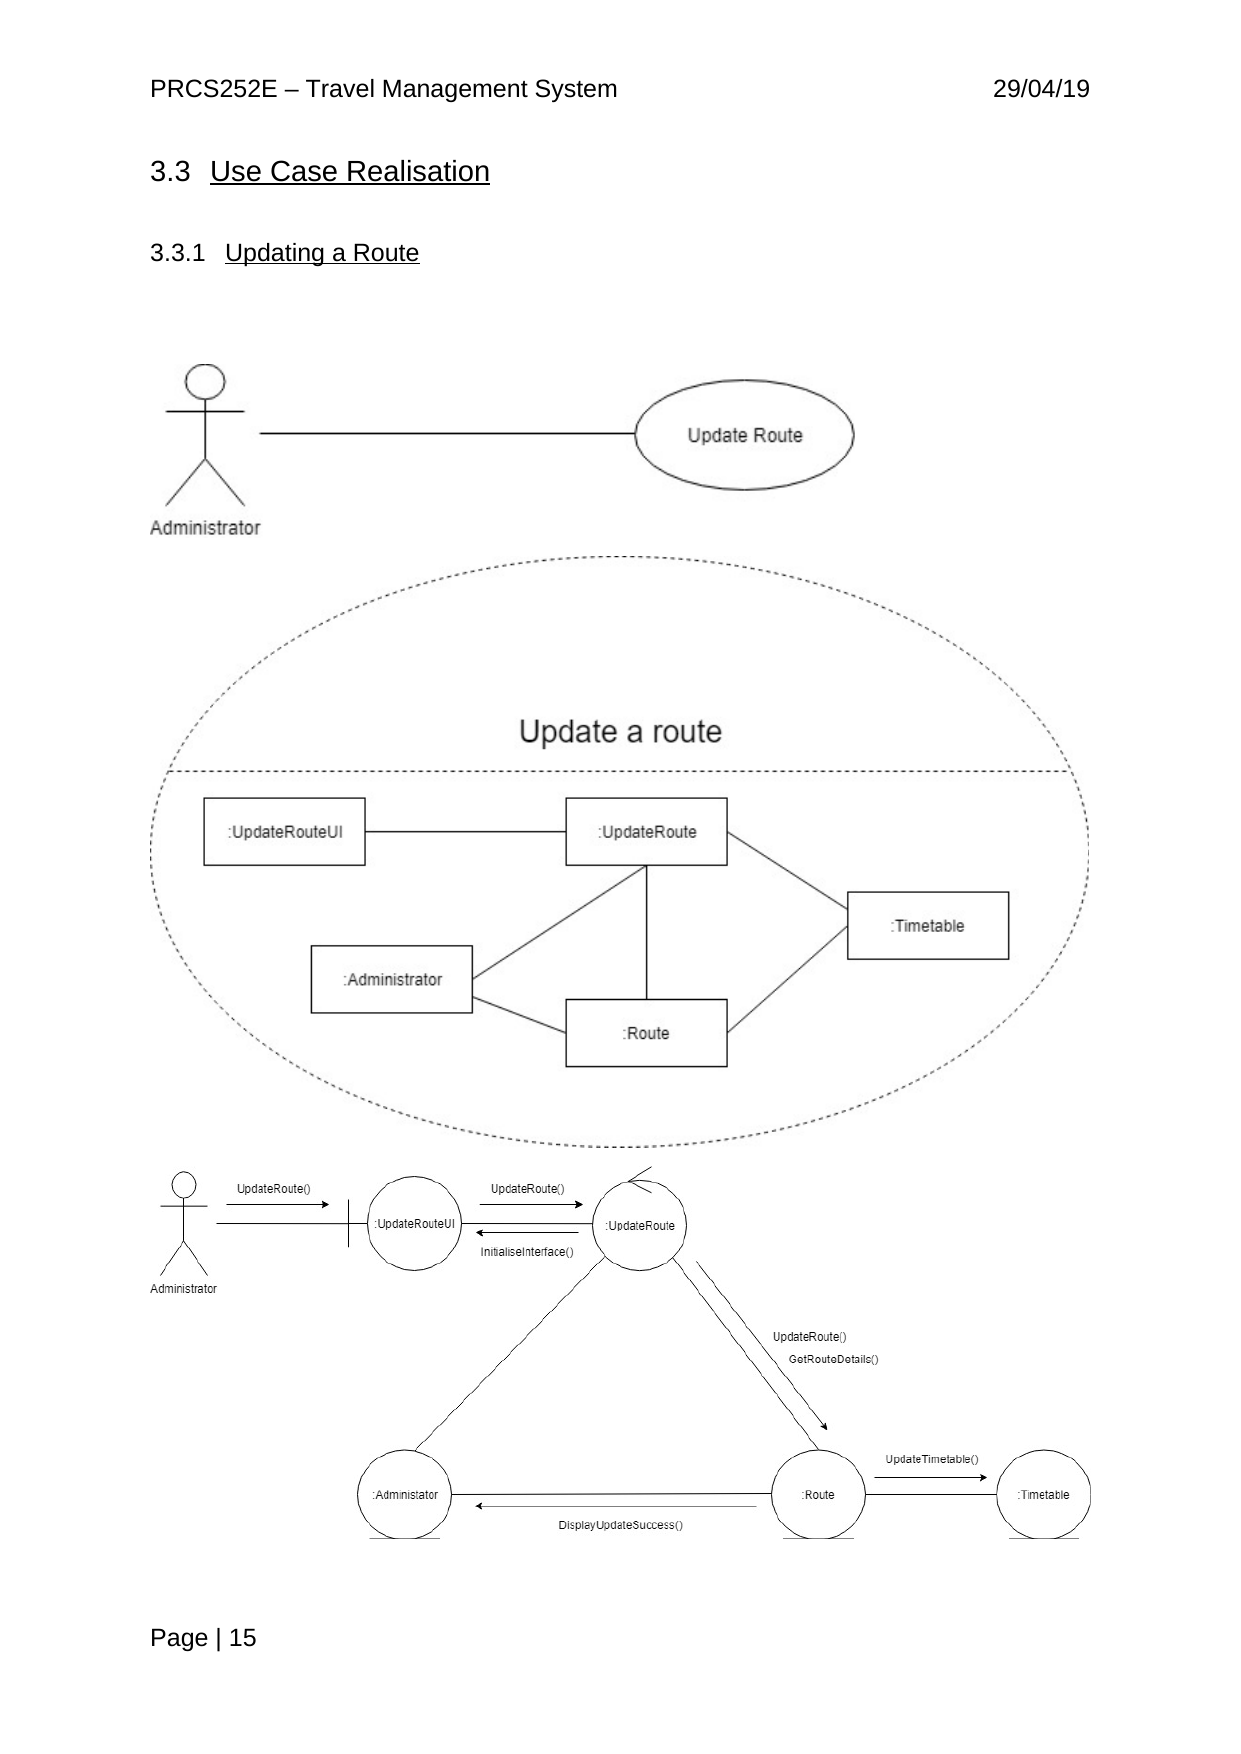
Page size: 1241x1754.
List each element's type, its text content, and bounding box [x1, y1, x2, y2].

picture [150, 1166, 1091, 1539]
picture [150, 556, 1089, 1148]
subtitle Use Case Realisation [150, 154, 1090, 188]
picture [150, 364, 855, 538]
subtitle Updating a Route [150, 238, 1090, 267]
